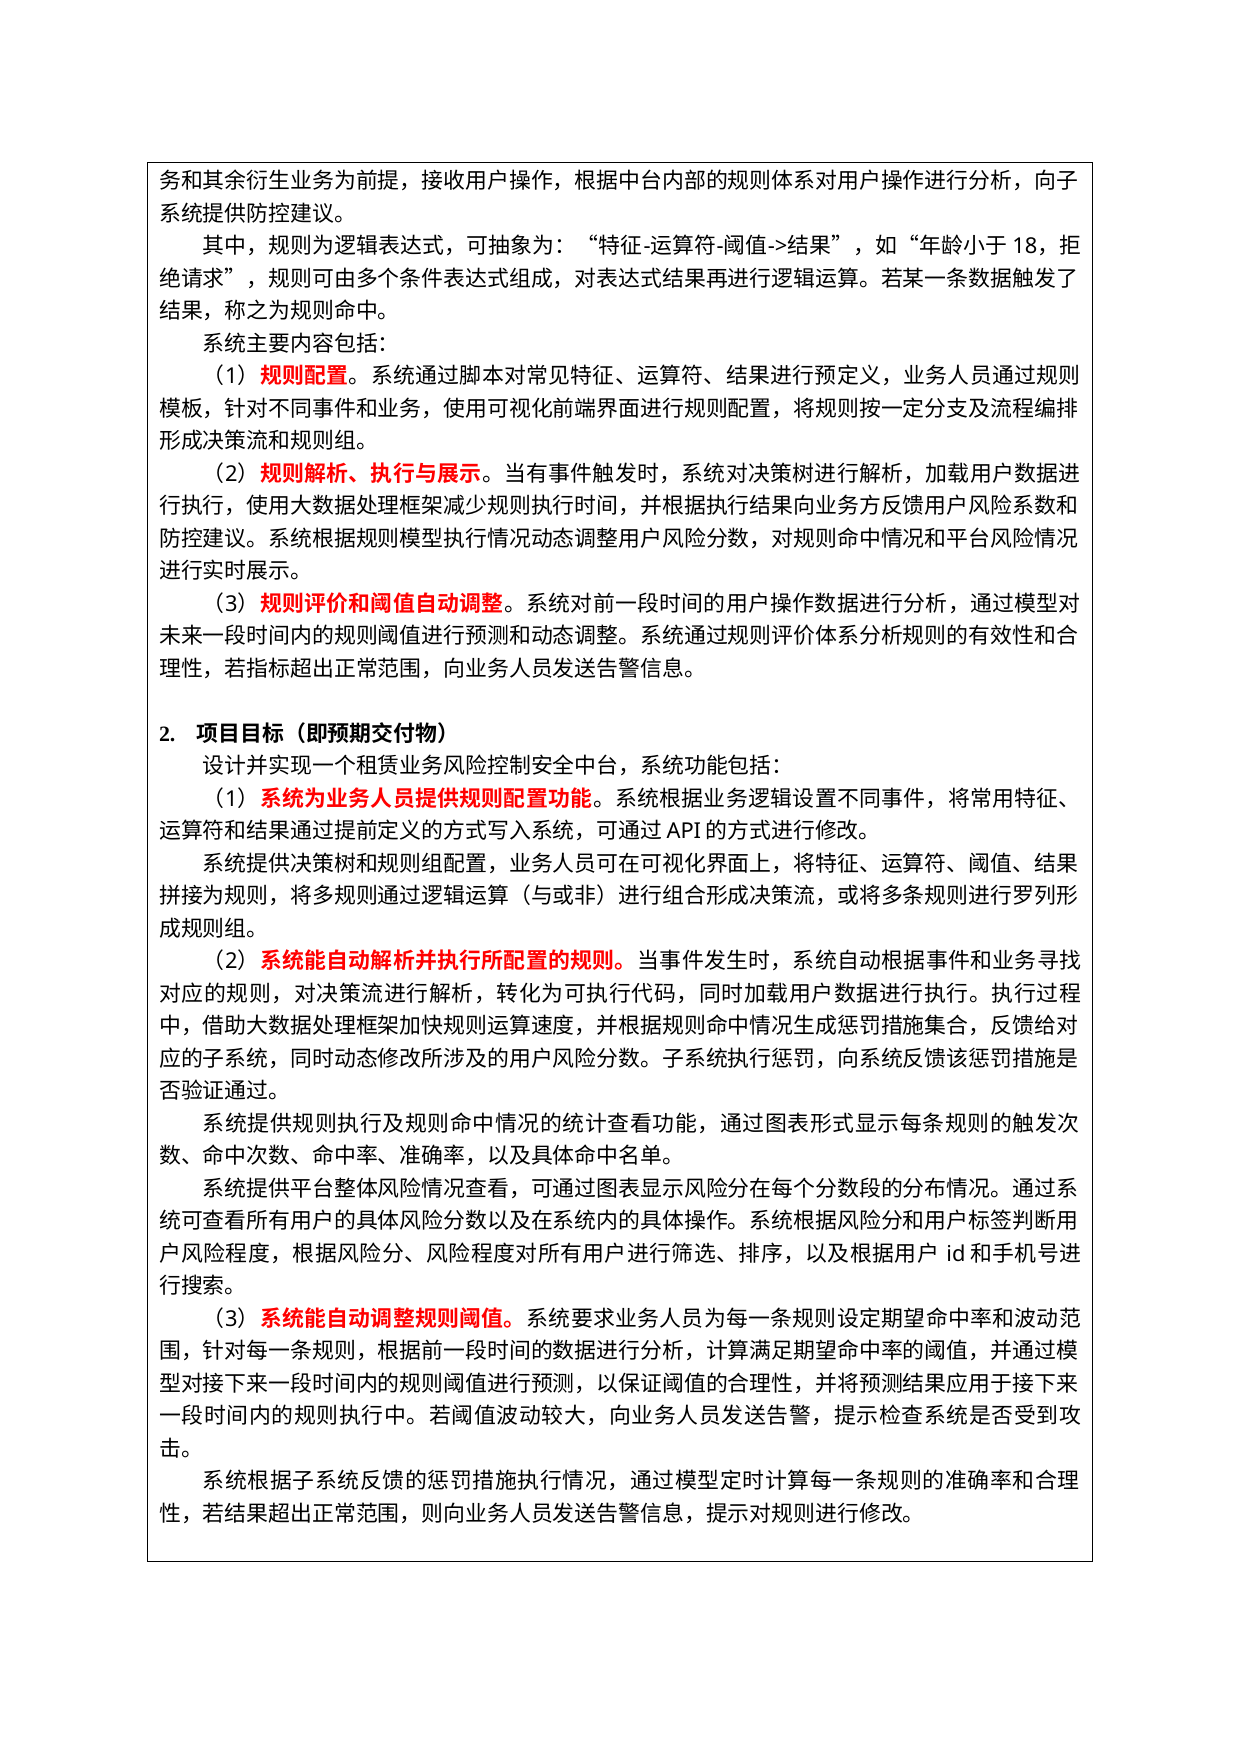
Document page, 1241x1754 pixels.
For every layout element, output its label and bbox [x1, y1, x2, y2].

table_cell [148, 163, 1092, 1561]
